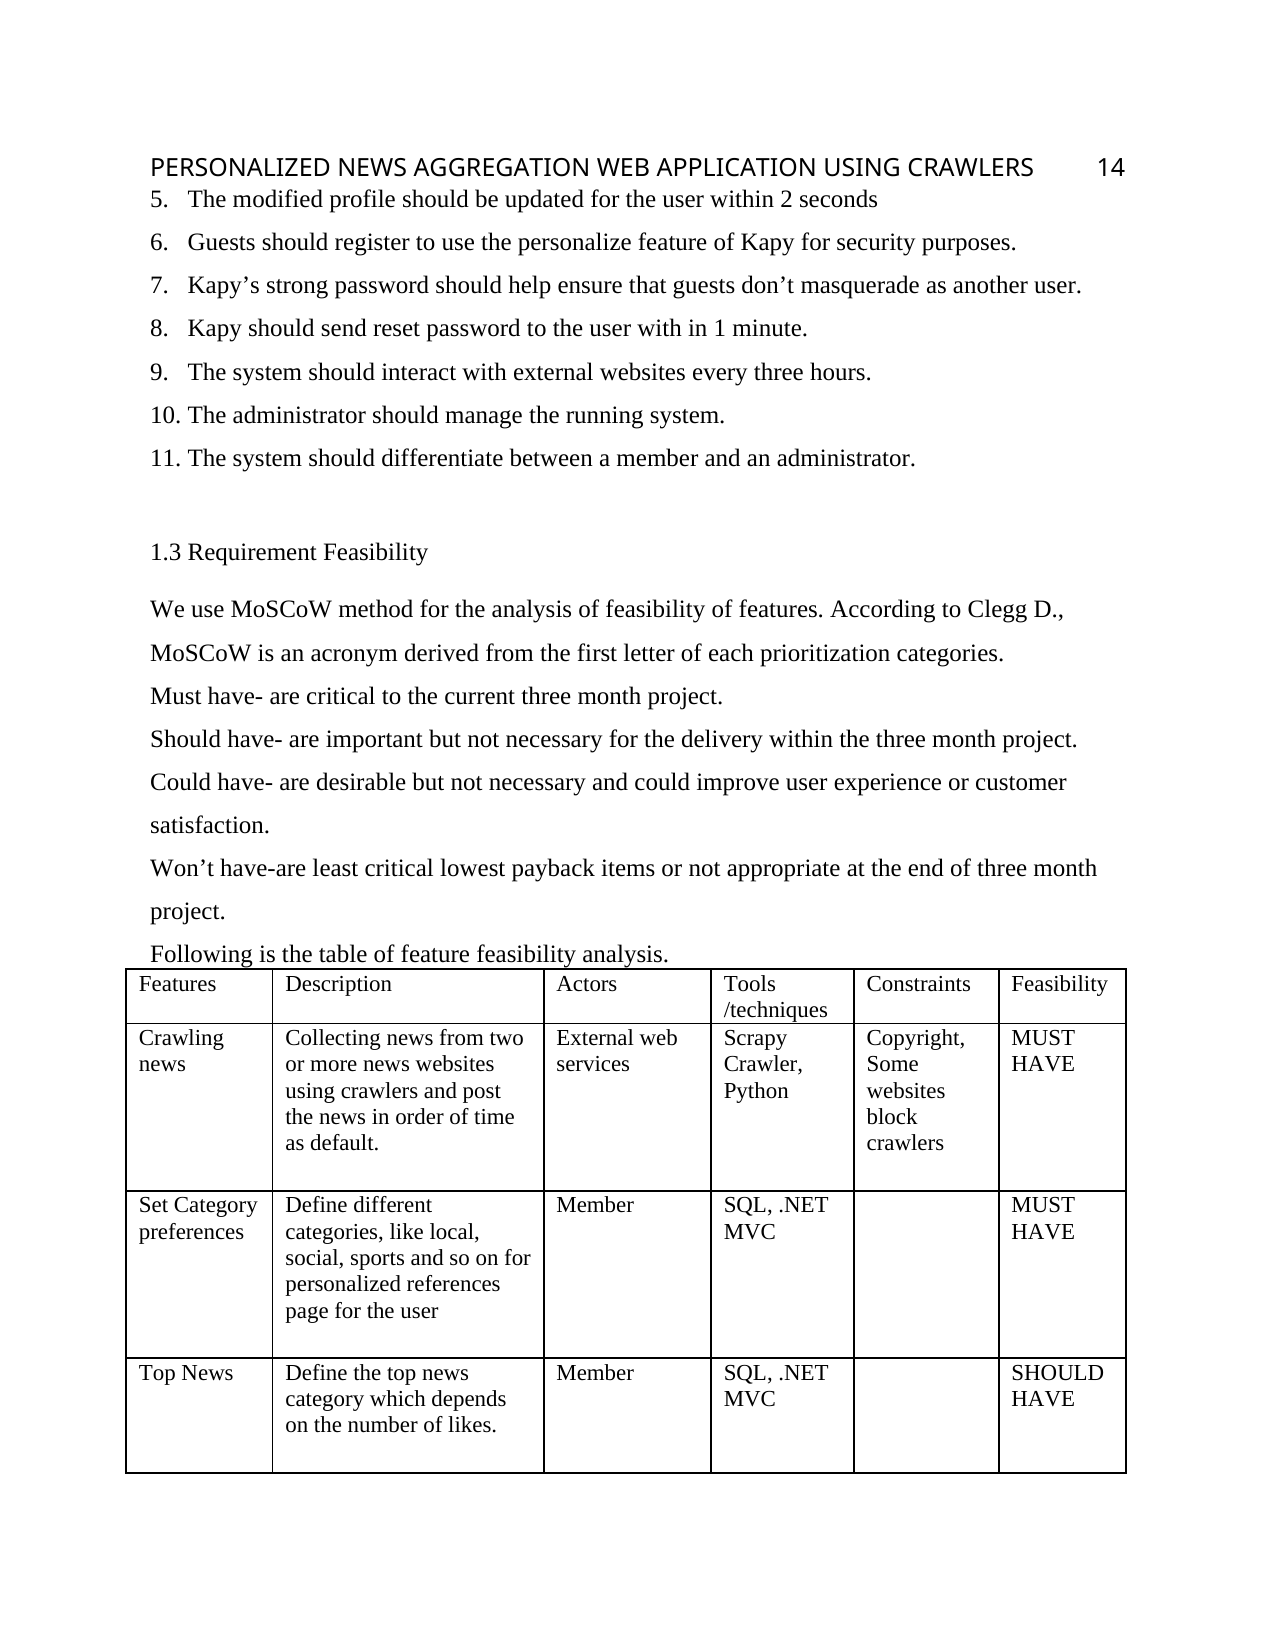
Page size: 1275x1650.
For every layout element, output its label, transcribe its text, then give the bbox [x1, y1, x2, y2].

table_cell Member [545, 1192, 710, 1357]
text Following is the table of feature feasibility analysis. [150, 939, 1125, 968]
table_header Description [273, 970, 543, 1022]
list The system should interact with external websites every three hours. [150, 357, 1125, 385]
table_header Features [127, 970, 272, 1022]
table_cell Member [545, 1359, 710, 1472]
table_header Actors [545, 970, 710, 1022]
table_cell Set Category preferences [127, 1192, 272, 1357]
list Guests should register to use the personalize feature of Kapy for security purposes. [150, 227, 1125, 256]
list The administrator should manage the running system. [150, 400, 1125, 428]
table_cell SQL, .NET MVC [712, 1359, 853, 1472]
table_cell External web services [545, 1024, 710, 1190]
text Must have- are critical to the current three month project. [150, 681, 1125, 709]
table_cell Top News [127, 1359, 272, 1472]
table_cell SHOULD HAVE [1000, 1359, 1125, 1472]
table_cell MUST HAVE [1000, 1024, 1125, 1190]
table_header Constraints [855, 970, 998, 1022]
text Should have- are important but not necessary for the delivery within the three month project. [150, 724, 1125, 753]
text Could have- are desirable but not necessary and could improve user experience or customer satisfaction. [150, 767, 1125, 839]
table_cell Copyright, Some websites block crawlers [855, 1024, 998, 1190]
list The system should differentiate between a member and an administrator. [150, 443, 1125, 472]
table_cell Collecting news from two or more news websites using crawlers and post the news in order of time as default. [273, 1024, 543, 1190]
text Won’t have-are least critical lowest payback items or not appropriate at the end of three month project. [150, 853, 1125, 925]
list The modified profile should be updated for the user within 2 seconds [150, 184, 1125, 213]
table_cell Define different categories, like local, social, sports and so on for personalized references page for the user [273, 1192, 543, 1357]
table_cell Define the top news category which depends on the number of likes. [273, 1359, 543, 1472]
list Kapy should send reset password to the user with in 1 minute. [150, 313, 1125, 342]
table_cell [855, 1359, 998, 1472]
table_cell SQL, .NET MVC [712, 1192, 853, 1357]
table_cell [855, 1192, 998, 1357]
table_cell MUST HAVE [1000, 1192, 1125, 1357]
list Kapy’s strong password should help ensure that guests don’t masquerade as another user. [150, 270, 1125, 299]
table_cell Crawling news [127, 1024, 272, 1190]
table_header Tools /techniques [712, 970, 853, 1022]
table_header Feasibility [1000, 970, 1125, 1022]
text We use MoSCoW method for the analysis of feasibility of features. According to Clegg D., MoSCoW is an acronym derived from the first letter of each prioritization categories. [150, 594, 1125, 666]
table_cell Scrapy Crawler, Python [712, 1024, 853, 1190]
list Requirement Feasibility [150, 537, 1125, 566]
